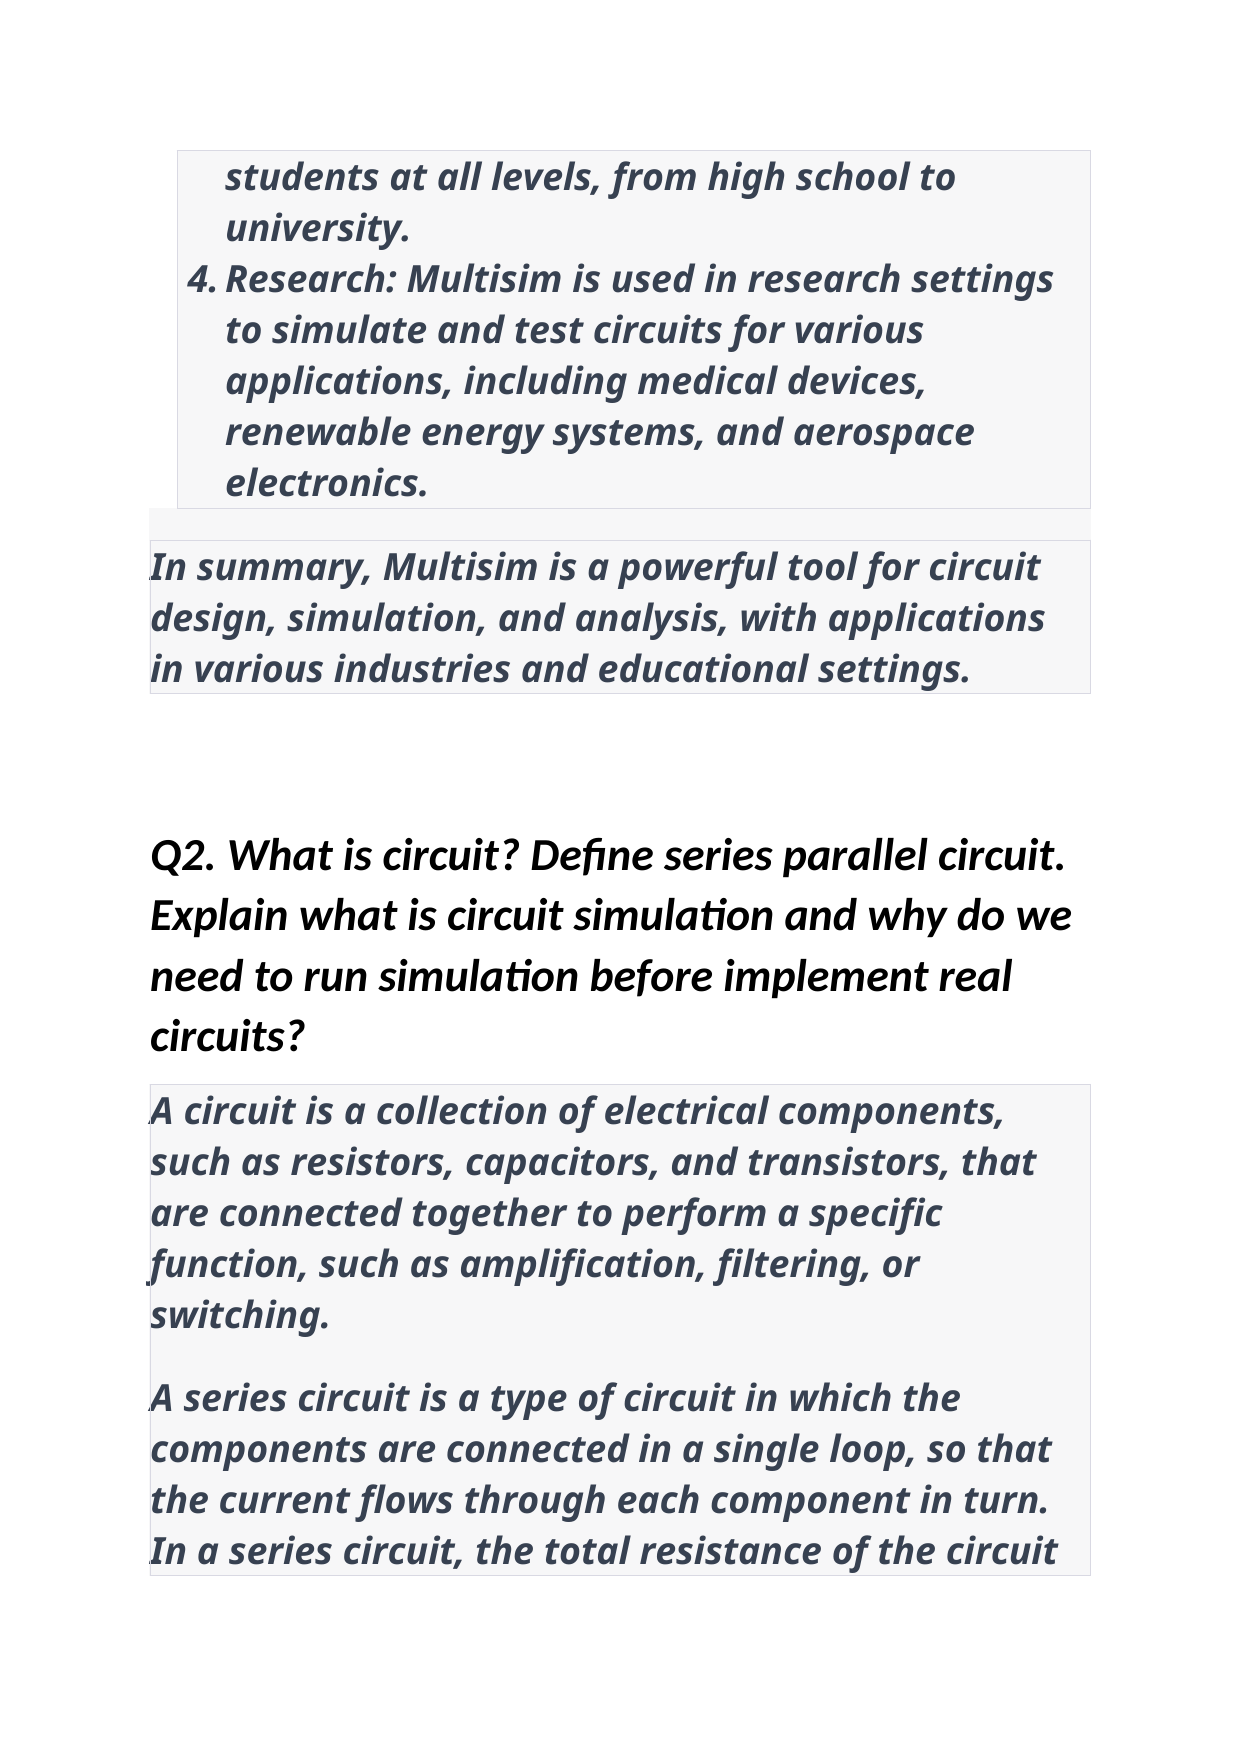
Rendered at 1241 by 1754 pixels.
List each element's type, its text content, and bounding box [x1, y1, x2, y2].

text Q2. What is circuit? Define series parallel circuit. Explain what is circuit simulation and why do we need to run simulation before implement real circuits? [150, 826, 1090, 1063]
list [178, 151, 1090, 252]
text A circuit is a collection of electrical components, such as resistors, capacitors, and transistors, that are connected together to perform a specific function, such as amplification, filtering, or switching. [151, 1085, 1090, 1340]
text In summary, Multisim is a powerful tool for circuit design, simulation, and analysis, with applications in various industries and educational settings. [151, 541, 1090, 693]
list Research: Multisim is used in research settings to simulate and test circuits for various applications, including medical devices, renewable energy systems, and aerospace electronics. [178, 252, 1090, 508]
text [151, 1370, 1090, 1575]
